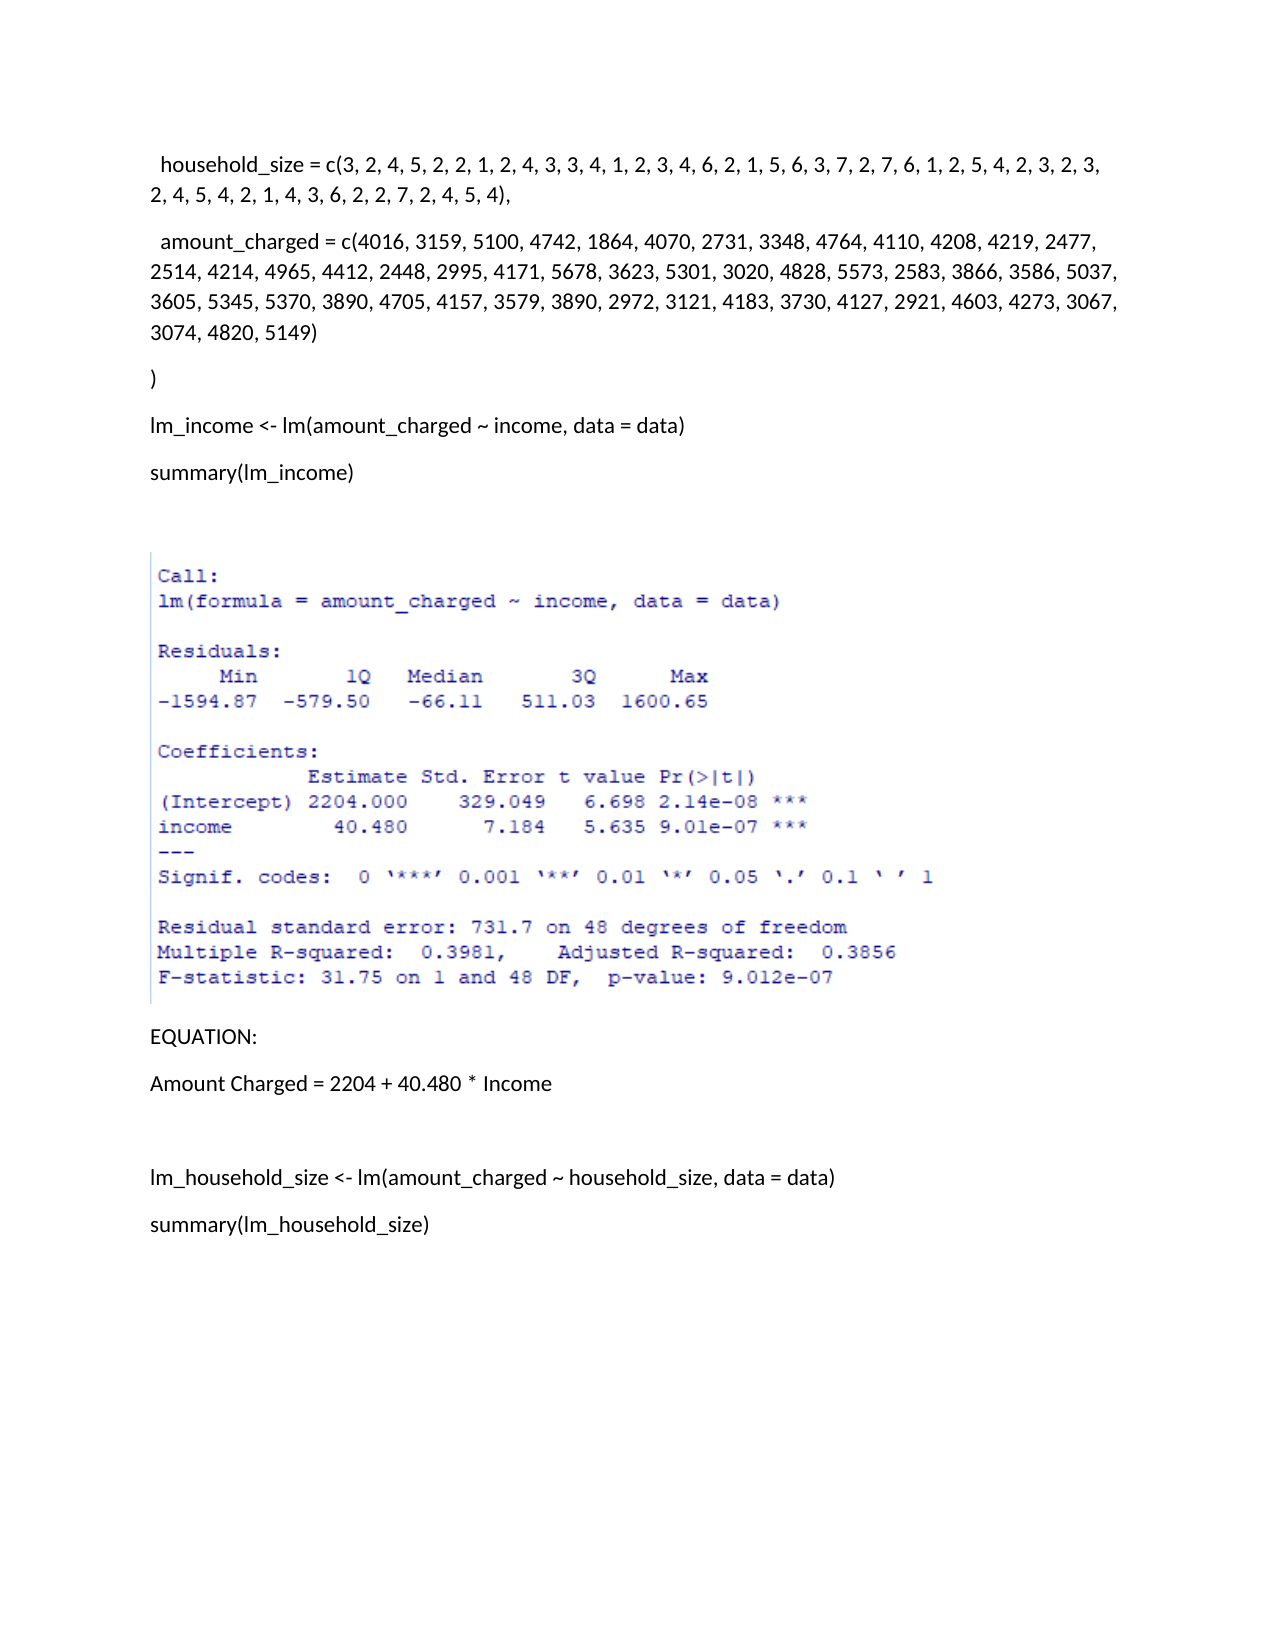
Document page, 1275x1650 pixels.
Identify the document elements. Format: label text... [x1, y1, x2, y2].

picture [150, 552, 1074, 1004]
text ) [150, 364, 1125, 393]
text summary(lm_household_size) [150, 1210, 1125, 1238]
text Amount Charged = 2204 + 40.480 * Income [150, 1069, 1125, 1097]
text EQUATION: [150, 1022, 1125, 1050]
text summary(lm_income) [150, 458, 1125, 486]
text lm_income <- lm(amount_charged ~ income, data = data) [150, 411, 1125, 439]
text amount_charged = c(4016, 3159, 5100, 4742, 1864, 4070, 2731, 3348, 4764, 4110, 4208, 4219, 2477, 2514, 4214, 4965, 4412, 2448, 2995, 4171, 5678, 3623, 5301, 3020, 4828, 5573, 2583, 3866, 3586, 5037, 3605, 5345, 5370, 3890, 4705, 4157, 3579, 3890, 2972, 3121, 4183, 3730, 4127, 2921, 4603, 4273, 3067, 3074, 4820, 5149) [150, 227, 1125, 346]
text lm_household_size <- lm(amount_charged ~ household_size, data = data) [150, 1163, 1125, 1191]
text household_size = c(3, 2, 4, 5, 2, 2, 1, 2, 4, 3, 3, 4, 1, 2, 3, 4, 6, 2, 1, 5, 6, 3, 7, 2, 7, 6, 1, 2, 5, 4, 2, 3, 2, 3, 2, 4, 5, 4, 2, 1, 4, 3, 6, 2, 2, 7, 2, 4, 5, 4), [150, 150, 1125, 208]
